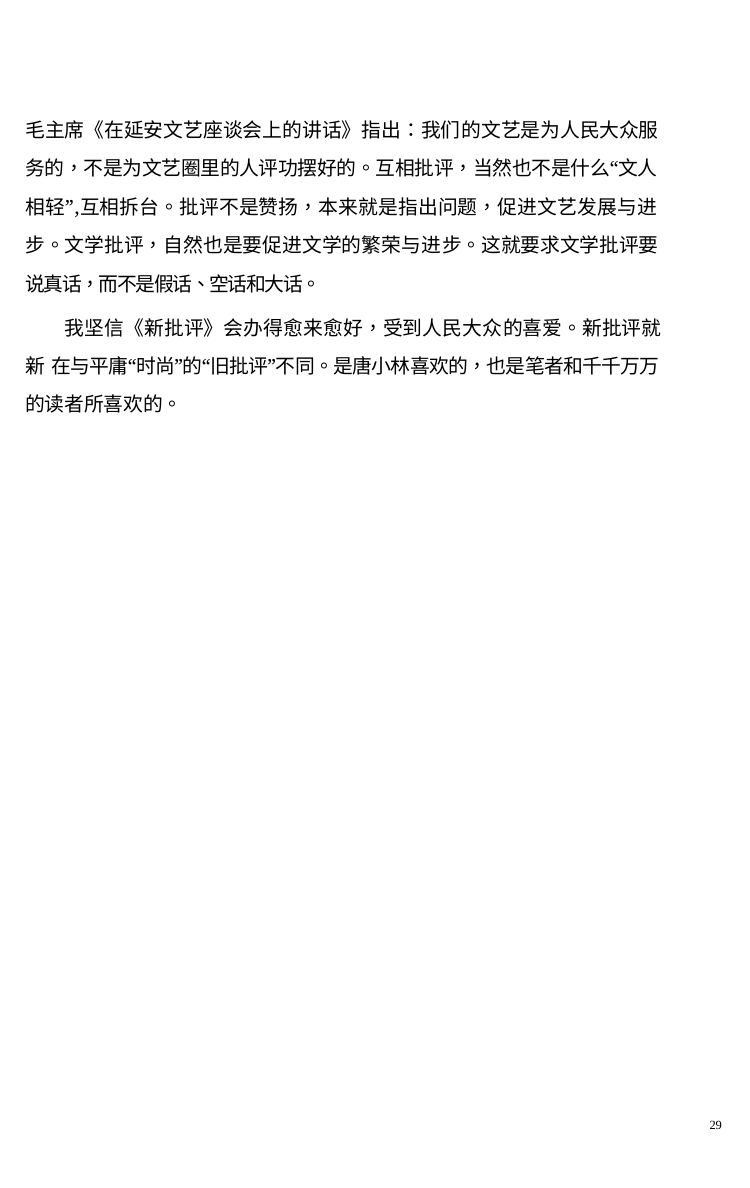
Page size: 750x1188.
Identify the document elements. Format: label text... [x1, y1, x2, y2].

text 毛主席《在延安文艺座谈会上的讲话》指出：我们的文艺是为人民大众服 务的，不是为文艺圈里的人评功摆好的。互相批评，当然也不是什么“文人 相轻”,互相拆台。批评不是赞扬，本来就是指出问题，促进文艺发展与进 步。文学批评，自然也是要促进文学的繁荣与进步。这就要求文学批评要 说真话，而不是假话、空话和大话。 [25, 116, 659, 297]
text 我坚信《新批评》会办得愈来愈好，受到人民大众的喜爱。新批评就新 在与平庸“时尚”的“旧批评”不同。是唐小林喜欢的，也是笔者和千千万万 的读者所喜欢的。 [25, 314, 661, 417]
